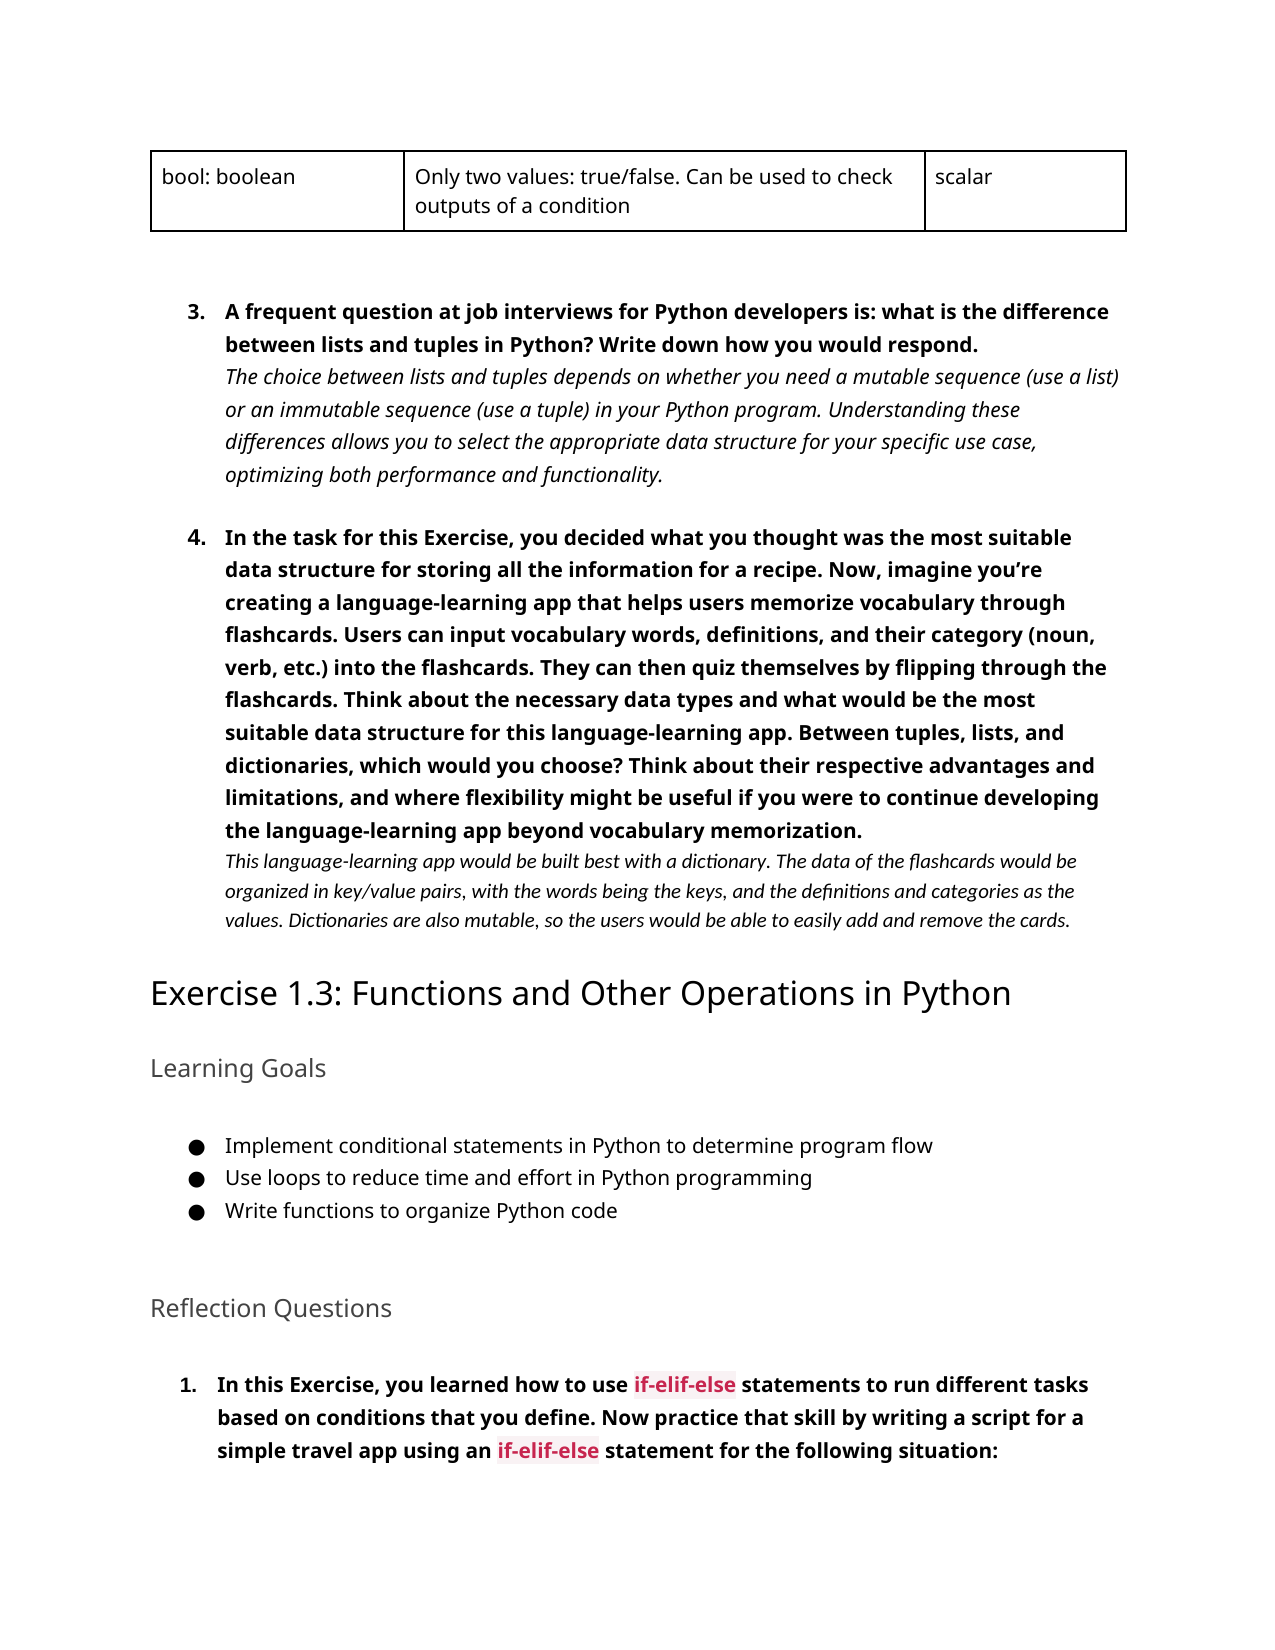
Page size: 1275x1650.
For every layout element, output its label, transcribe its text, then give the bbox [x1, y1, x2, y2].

list In the task for this Exercise, you decided what you thought was the most suitable data structure for storing all the information for a recipe. Now, imagine you’re creating a language-learning app that helps users memorize vocabulary through flashcards. Users can input vocabulary words, definitions, and their category (noun, verb, etc.) into the flashcards. They can then quiz themselves by flipping through the flashcards. Think about the necessary data types and what would be the most suitable data structure for this language-learning app. Between tuples, lists, and dictionaries, which would you choose? Think about their respective advantages and limitations, and where flexibility might be useful if you were to continue developing the language-learning app beyond vocabulary memorization. [187, 523, 1125, 844]
subtitle Learning Goals [150, 1051, 1125, 1085]
list Use loops to reduce time and effort in Python programming [187, 1163, 1125, 1192]
list Write functions to organize Python code [187, 1196, 1125, 1224]
list Implement conditional statements in Python to determine program flow [187, 1131, 1125, 1159]
list In this Exercise, you learned how to use if-elif-else statements to run different tasks based on conditions that you define. Now practice that skill by writing a script for a simple travel app using an if-elif-else statement for the following situation: [179, 1371, 1125, 1494]
text This language-learning app would be built best with a dictionary. The data of the flashcards would be organized in key/value pairs, with the words being the keys, and the definitions and categories as the values. Dictionaries are also mutable, so the users would be able to easily add and remove the cards. [225, 849, 1125, 932]
subtitle Reflection Questions [150, 1291, 1125, 1324]
table_cell Only two values: true/false. Can be used to check outputs of a condition [405, 152, 924, 230]
subtitle Exercise 1.3: Functions and Other Operations in Python [150, 969, 1125, 1015]
list A frequent question at job interviews for Python developers is: what is the difference between lists and tuples in Python? Write down how you would respond. The choice between lists and tuples depends on whether you need a mutable sequence (use a list) or an immutable sequence (use a tuple) in your Python program. Understanding these differences allows you to select the appropriate data structure for your specific use case, optimizing both performance and functionality. [187, 297, 1125, 519]
table_cell scalar [926, 152, 1125, 230]
table_cell bool: boolean [152, 152, 403, 230]
